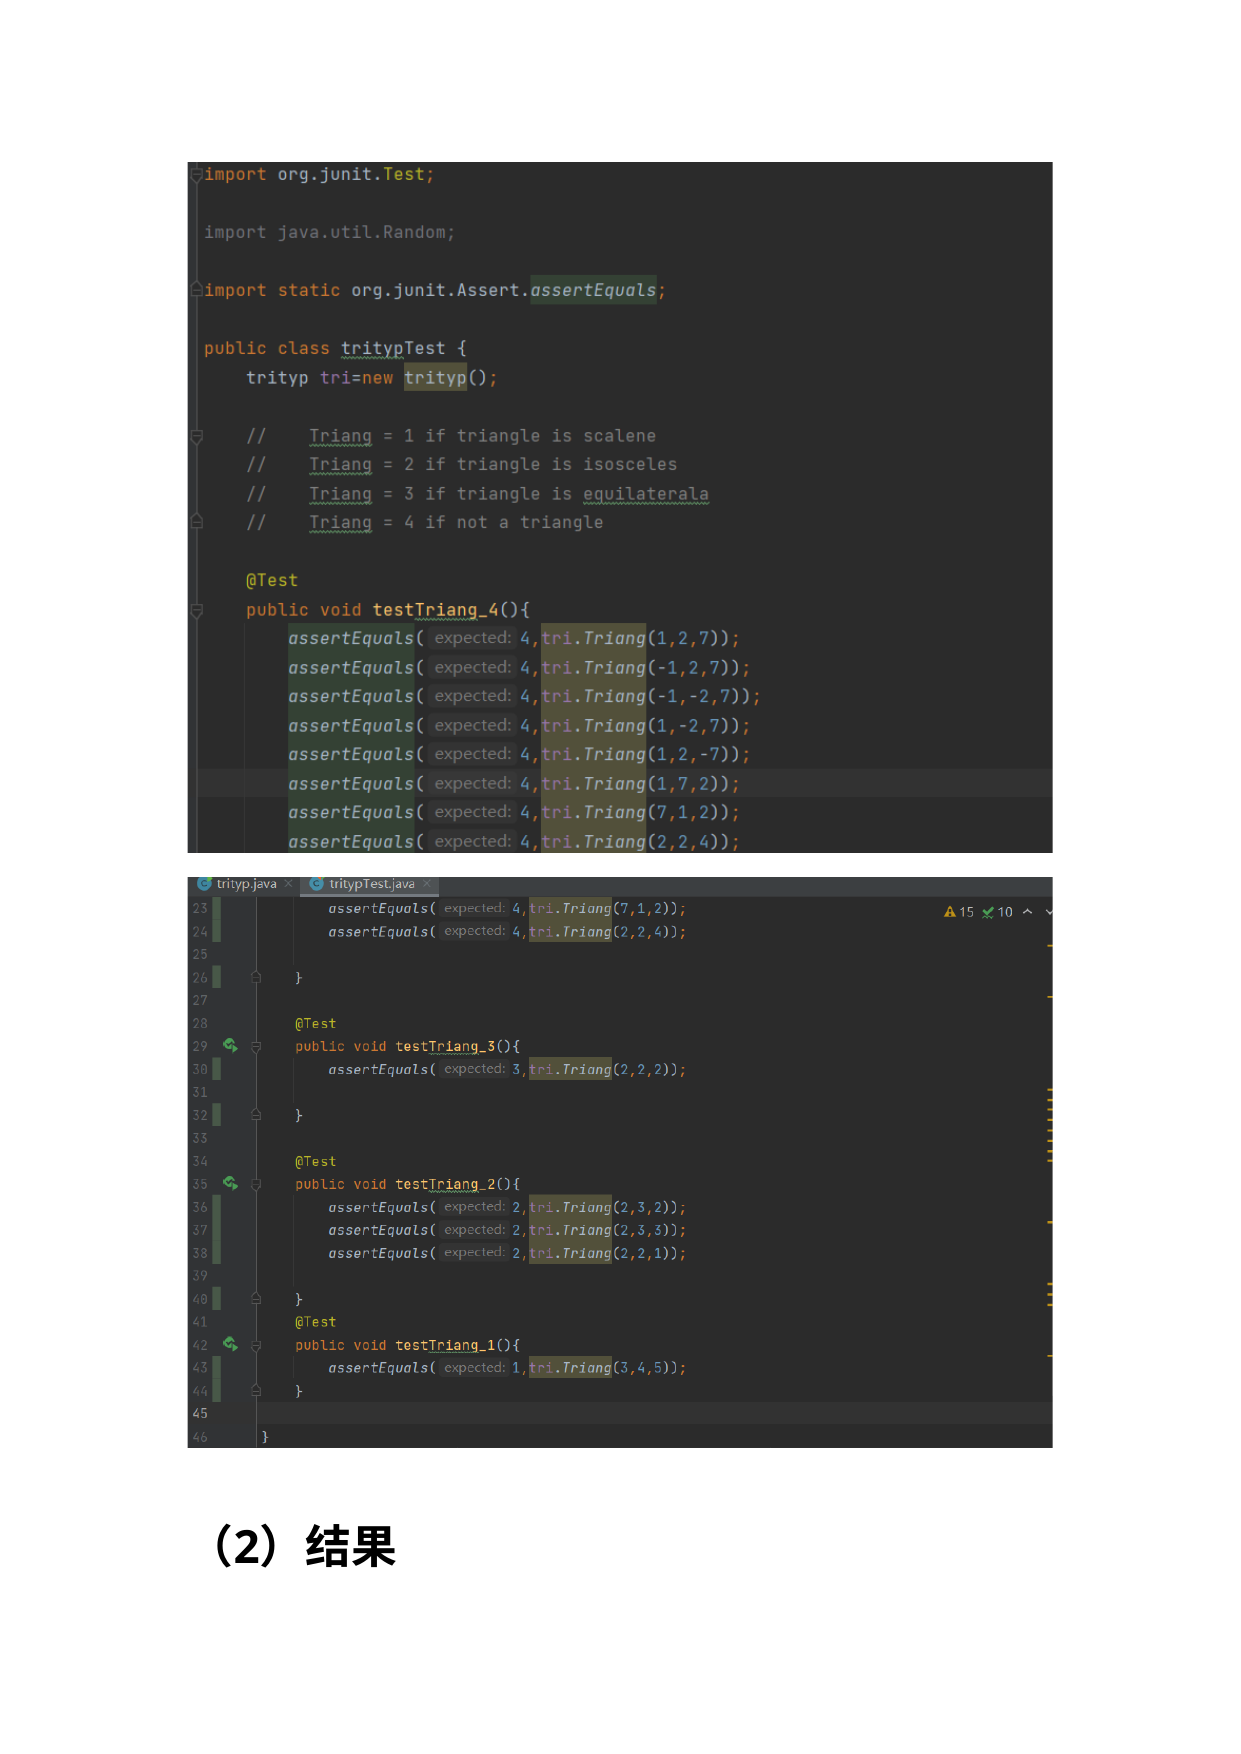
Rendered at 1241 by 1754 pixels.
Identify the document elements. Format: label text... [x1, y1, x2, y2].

picture [187, 877, 1053, 1448]
picture [187, 162, 1053, 853]
text （2）结果 [187, 1494, 1053, 1592]
